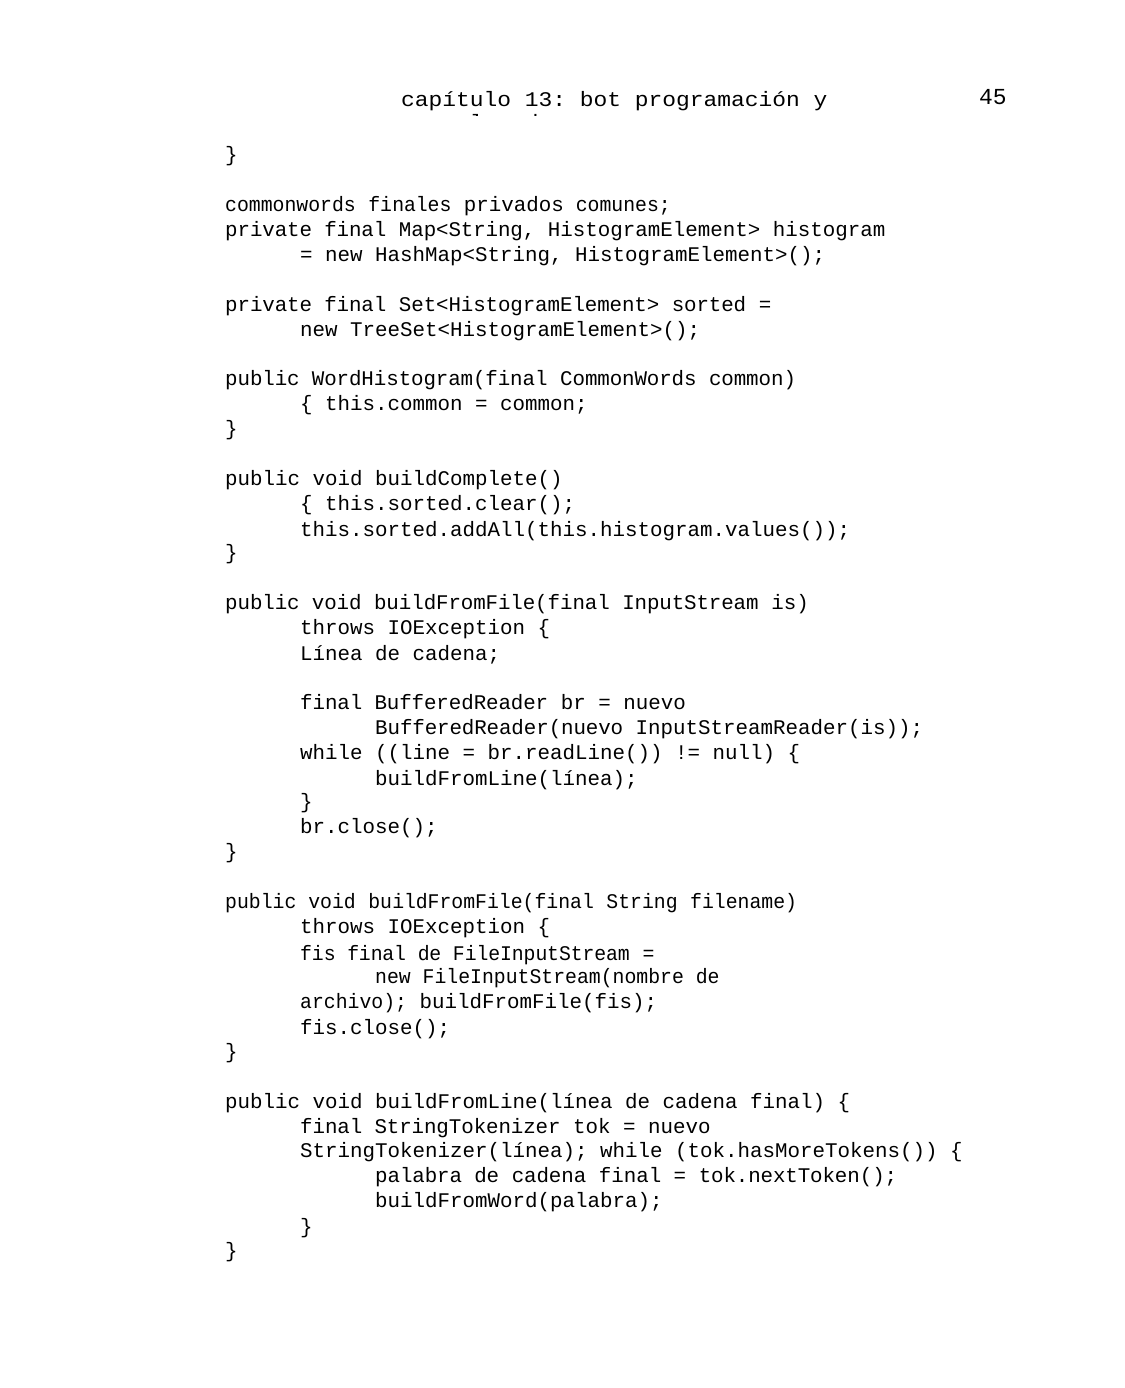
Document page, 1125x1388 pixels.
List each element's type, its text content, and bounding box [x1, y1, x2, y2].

text public void buildFromFile(final String filename) throws IOException { [225, 892, 863, 940]
text public void buildFromLine(línea de cadena final) { [225, 1091, 987, 1114]
text public void buildFromFile(final InputStream is) throws IOException { [225, 592, 863, 641]
text this.sorted.addAll(this.histogram.values()); [300, 517, 987, 541]
text } [225, 144, 987, 168]
text final StringTokenizer tok = nuevo StringTokenizer(línea); while (tok.hasMoreTokens()) { [300, 1116, 987, 1164]
text final BufferedReader br = nuevo [300, 692, 987, 716]
text fis final de FileInputStream = [300, 941, 987, 965]
text fis.close(); [300, 1016, 987, 1039]
text } [300, 791, 987, 815]
text br.close(); [300, 817, 987, 840]
text } [225, 1041, 987, 1064]
text } [225, 1240, 987, 1263]
text } [225, 542, 987, 566]
text private final Set<HistogramElement> sorted = new TreeSet<HistogramElement>(); [225, 294, 795, 342]
text buildFromLine(línea); [375, 767, 987, 790]
text private final Map<String, HistogramElement> histogram = new HashMap<String, HistogramElement>(); [225, 219, 907, 268]
text } [225, 418, 987, 441]
text palabra de cadena final = tok.nextToken(); buildFromWord(palabra); [375, 1165, 987, 1214]
text public void buildComplete() { this.sorted.clear(); [225, 468, 756, 516]
text public WordHistogram(final CommonWords common) { this.common = common; [225, 368, 863, 417]
text Línea de cadena; [300, 642, 987, 666]
text new FileInputStream(nombre de archivo); buildFromFile(fis); [300, 966, 756, 1014]
text commonwords finales privados comunes; [225, 194, 987, 218]
text } [225, 842, 987, 865]
text BufferedReader(nuevo InputStreamReader(is)); while ((line = br.readLine()) != null) { [300, 717, 942, 765]
text } [300, 1215, 987, 1238]
